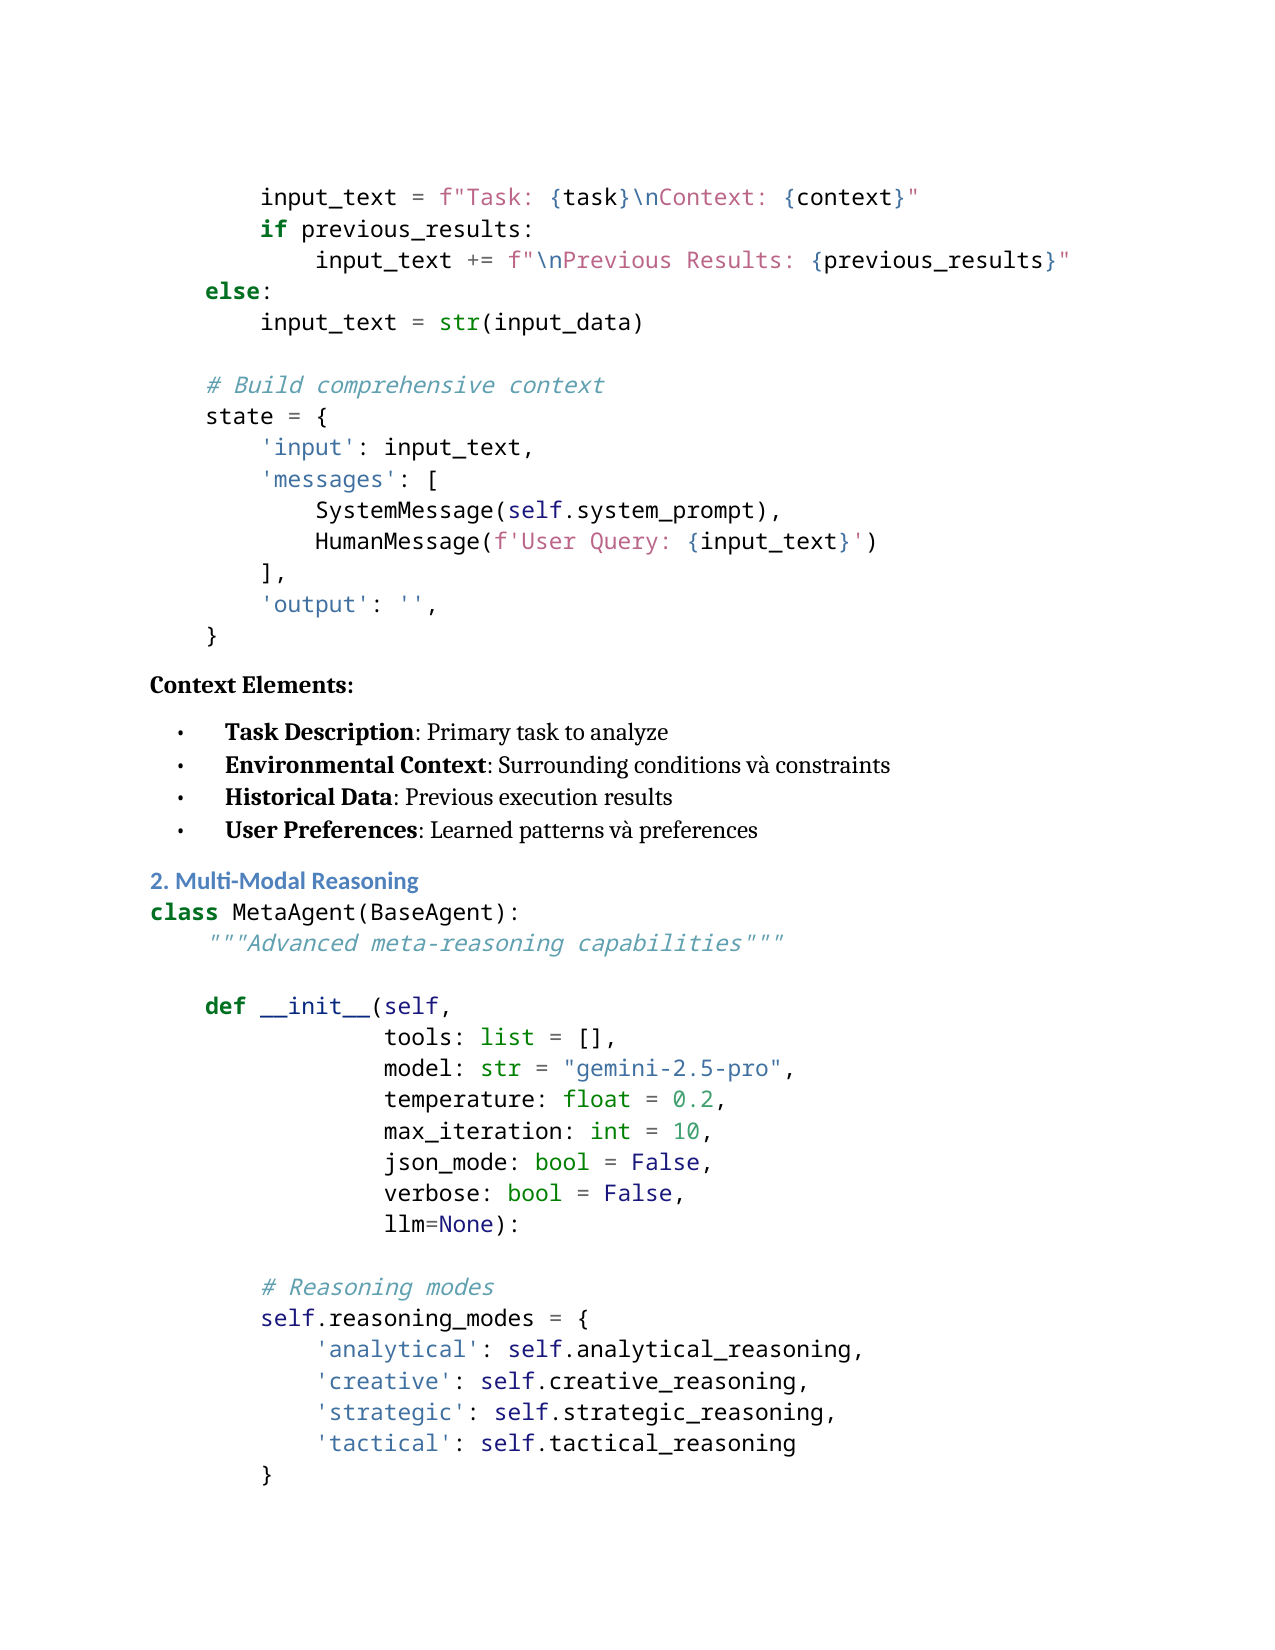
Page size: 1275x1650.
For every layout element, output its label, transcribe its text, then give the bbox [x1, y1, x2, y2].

text Context Elements: [150, 671, 1125, 699]
list Environmental Context: Surrounding conditions và constraints [175, 751, 1125, 779]
subtitle 2. Multi-Modal Reasoning [150, 865, 1125, 896]
list Task Description: Primary task to analyze [175, 718, 1125, 747]
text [150, 150, 1125, 650]
text class MetaAgent(BaseAgent): """Advanced meta-reasoning capabilities""" def __init__(self, tools: list = [], model: str = "gemini-2.5-pro", temperature: float = 0.2, max_iteration: int = 10, json_mode: bool = False, verbose: bool = False, llm=None): # Reasoning modes self.reasoning_modes = { 'analytical': self.analytical_reasoning, 'creative': self.creative_reasoning, 'strategic': self.strategic_reasoning, 'tactical': self.tactical_reasoning } [150, 896, 1125, 1490]
list User Preferences: Learned patterns và preferences [175, 816, 1125, 844]
list Historical Data: Previous execution results [175, 783, 1125, 812]
